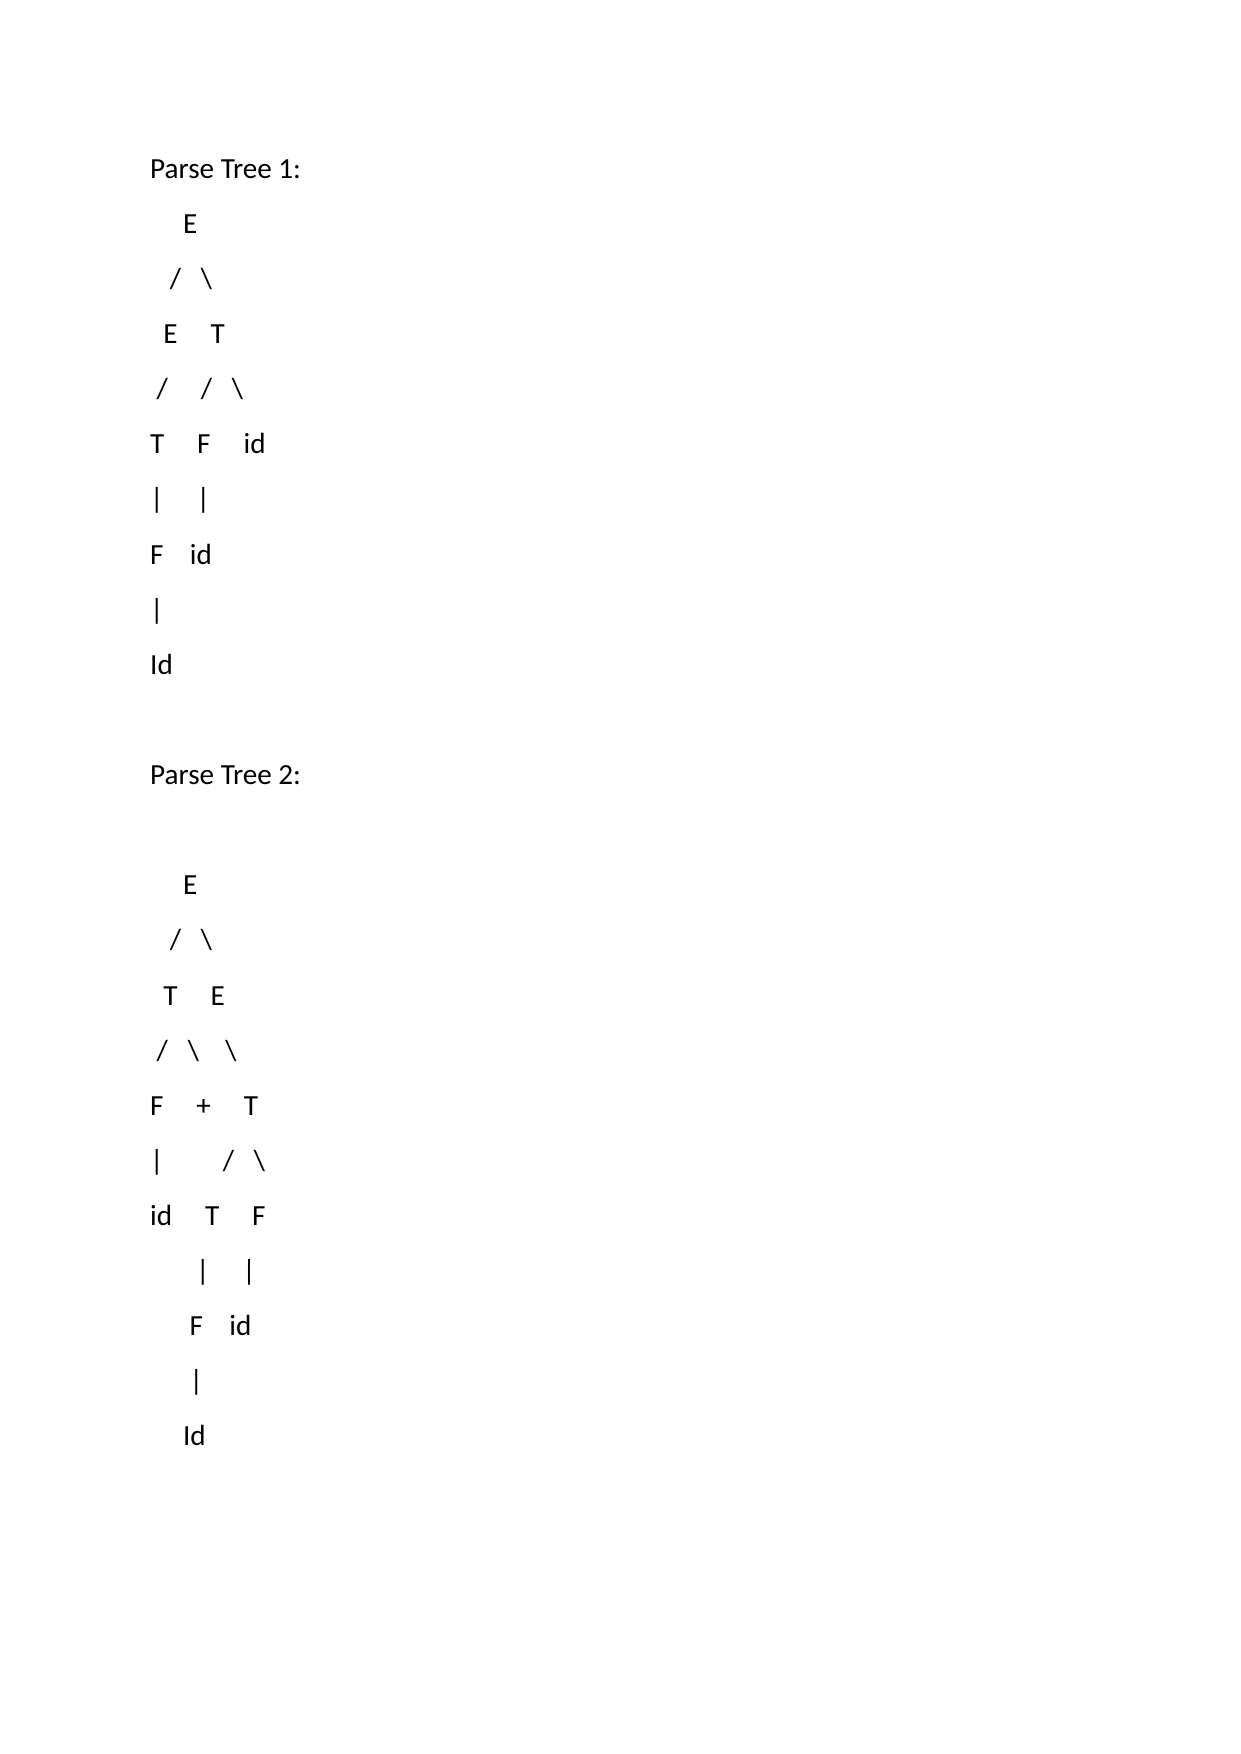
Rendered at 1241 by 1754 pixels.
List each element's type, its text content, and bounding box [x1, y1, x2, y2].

text / \ [150, 921, 1090, 957]
text Parse Tree 2: [150, 756, 1090, 792]
text T F id [150, 426, 1090, 461]
text Id [150, 1417, 1090, 1453]
text id T F [150, 1197, 1090, 1233]
text E [150, 205, 1090, 241]
text E [150, 866, 1090, 902]
text F id [150, 1307, 1090, 1343]
text | / \ [150, 1142, 1090, 1177]
text F + T [150, 1087, 1090, 1122]
text / / \ [150, 370, 1090, 406]
text E T [150, 315, 1090, 351]
text / \ \ [150, 1032, 1090, 1067]
text | | [150, 481, 1090, 516]
text Id [150, 646, 1090, 682]
text T E [150, 977, 1090, 1012]
text Parse Tree 1: [150, 150, 1090, 186]
text | [150, 1362, 1090, 1398]
text / \ [150, 260, 1090, 296]
text | [150, 591, 1090, 626]
text | | [150, 1252, 1090, 1288]
text F id [150, 536, 1090, 571]
